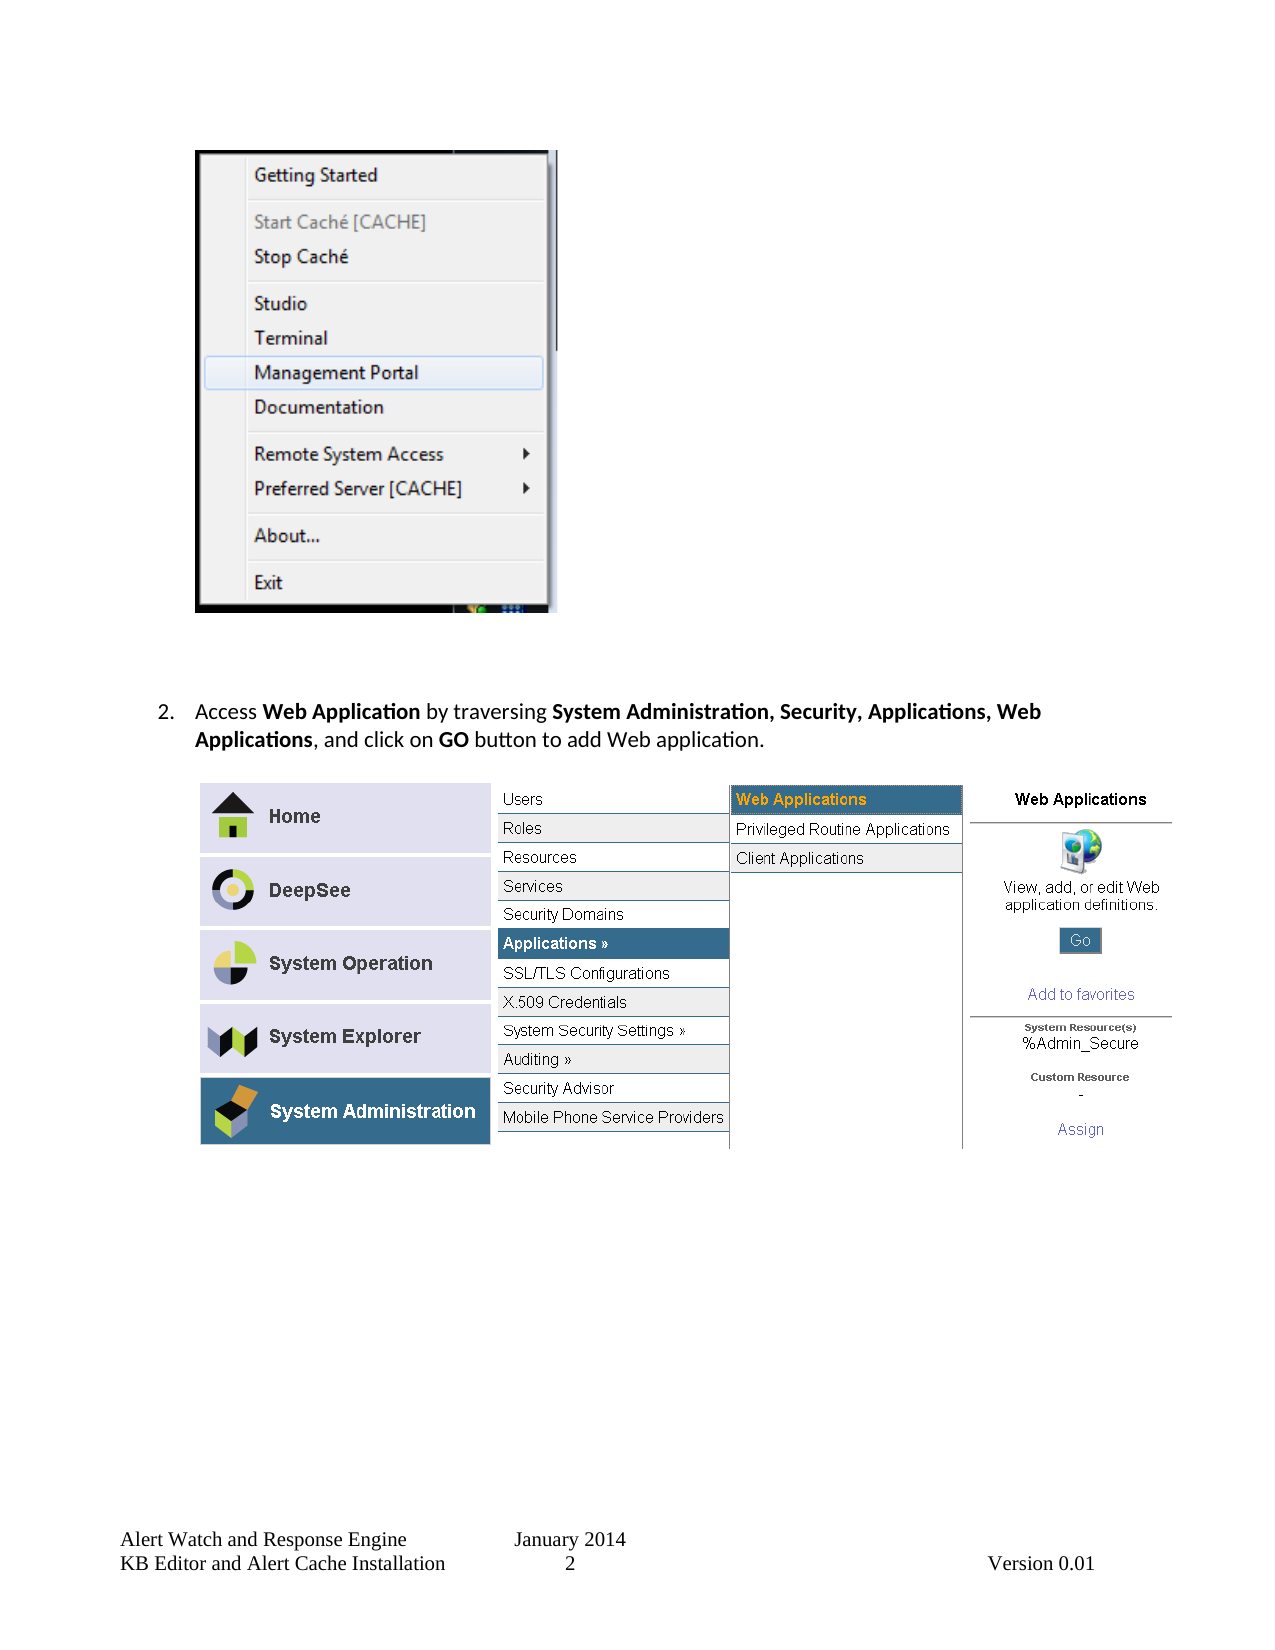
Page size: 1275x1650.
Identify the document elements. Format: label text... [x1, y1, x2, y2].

picture [195, 150, 558, 613]
picture [195, 780, 1172, 1149]
list Access Web Application by traversing System Administration, Security, Applications, Web Applications, and click on GO button to add Web application. [157, 697, 1097, 753]
